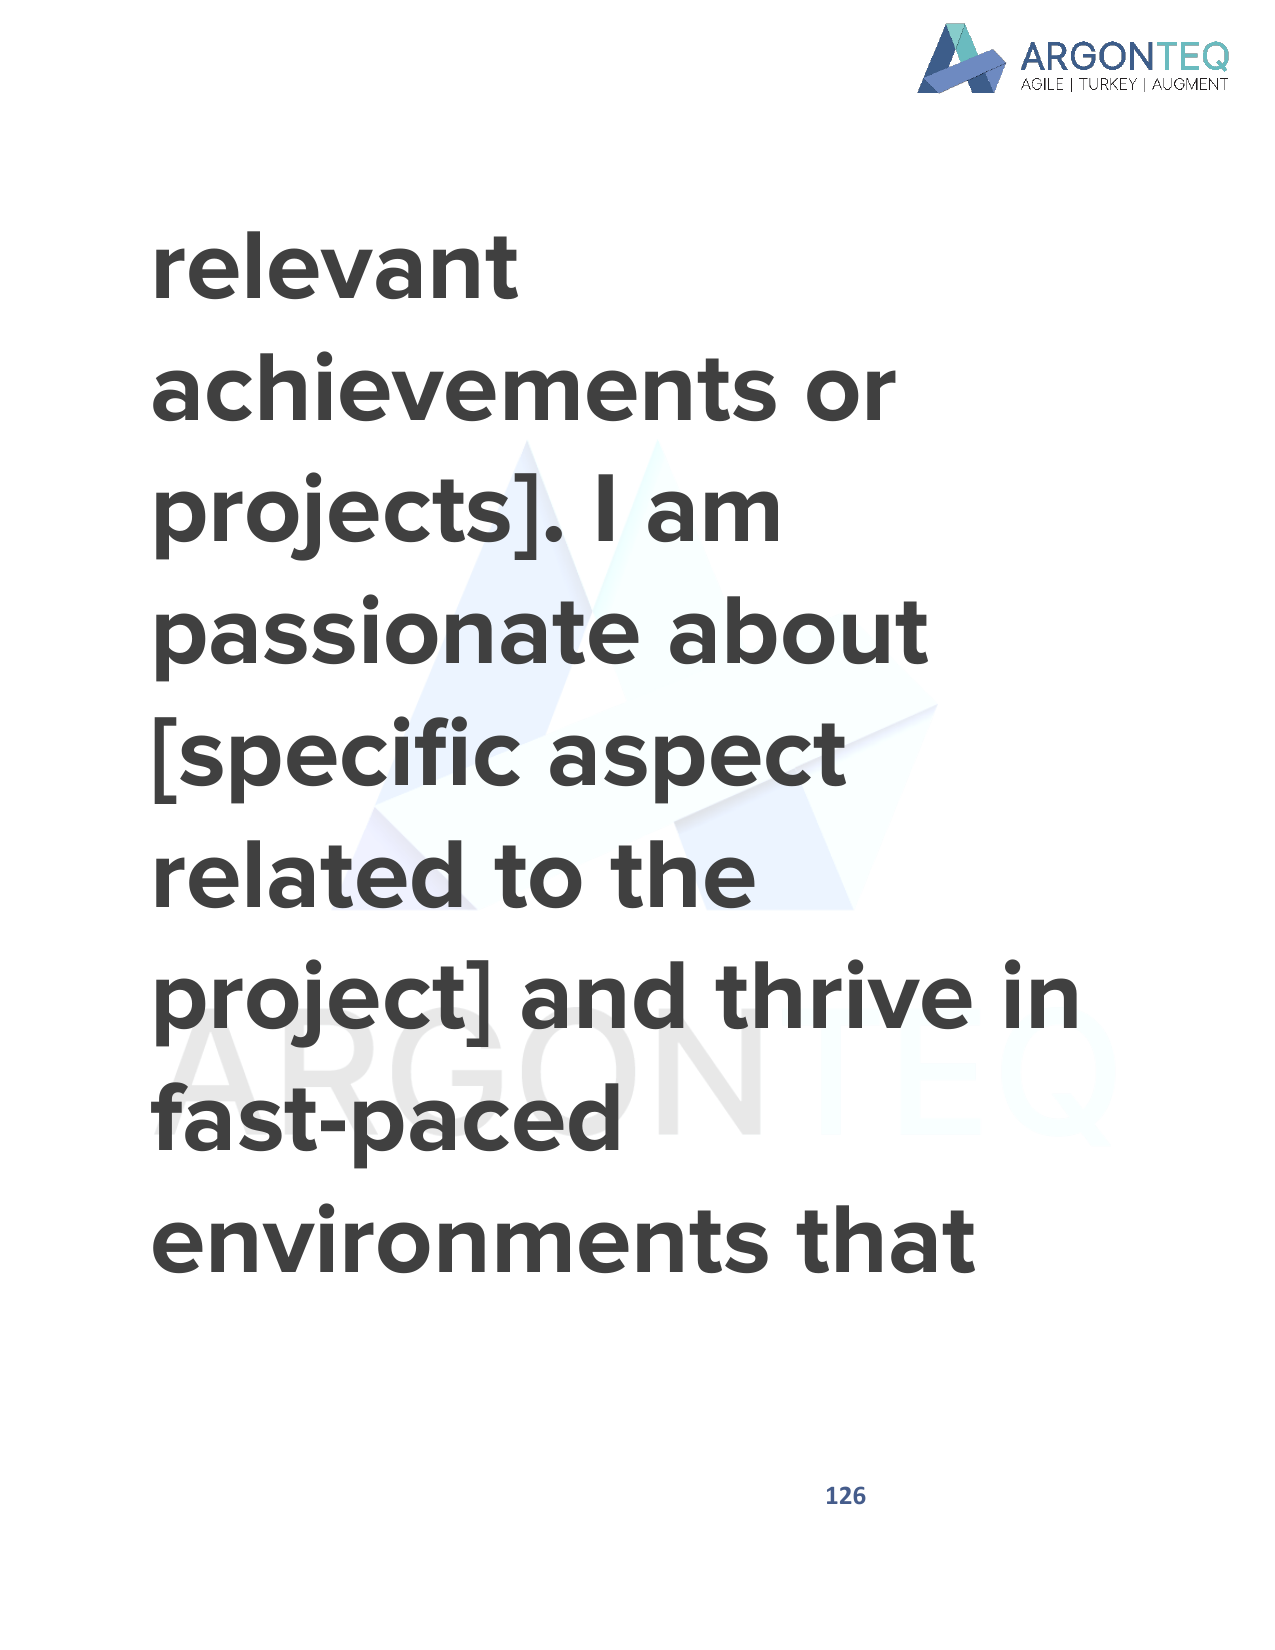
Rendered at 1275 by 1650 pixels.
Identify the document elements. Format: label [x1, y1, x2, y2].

title [150, 206, 1125, 1302]
picture [914, 11, 1241, 103]
